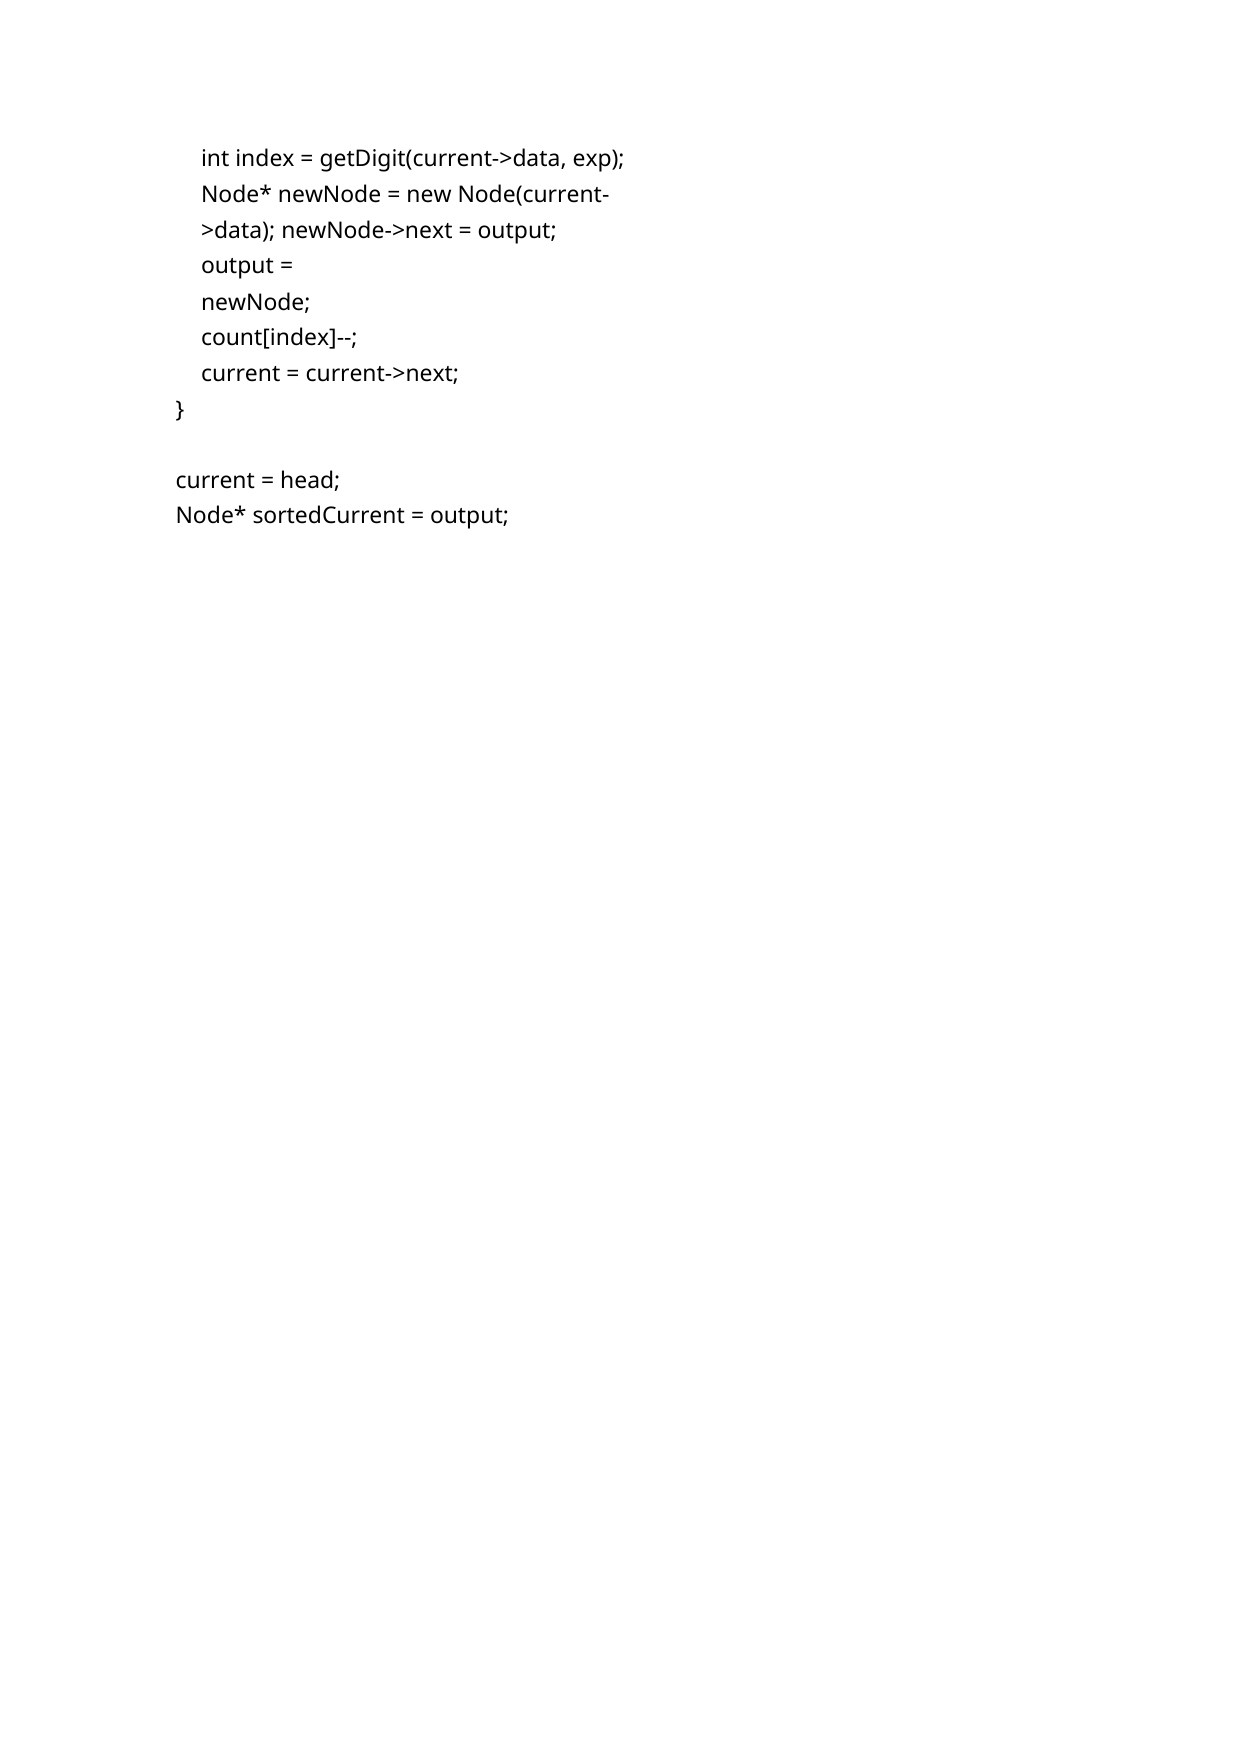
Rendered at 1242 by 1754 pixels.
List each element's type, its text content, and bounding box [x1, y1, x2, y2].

text int index = getDigit(current->data, exp); Node* newNode = new Node(current->data); newNode->next = output; [201, 142, 656, 245]
text output = newNode; count[index]--; [201, 249, 394, 353]
text } [175, 392, 1104, 424]
text Node* sortedCurrent = output; [175, 499, 1104, 531]
text current = current->next; [201, 357, 1104, 388]
text current = head; [175, 464, 1104, 495]
